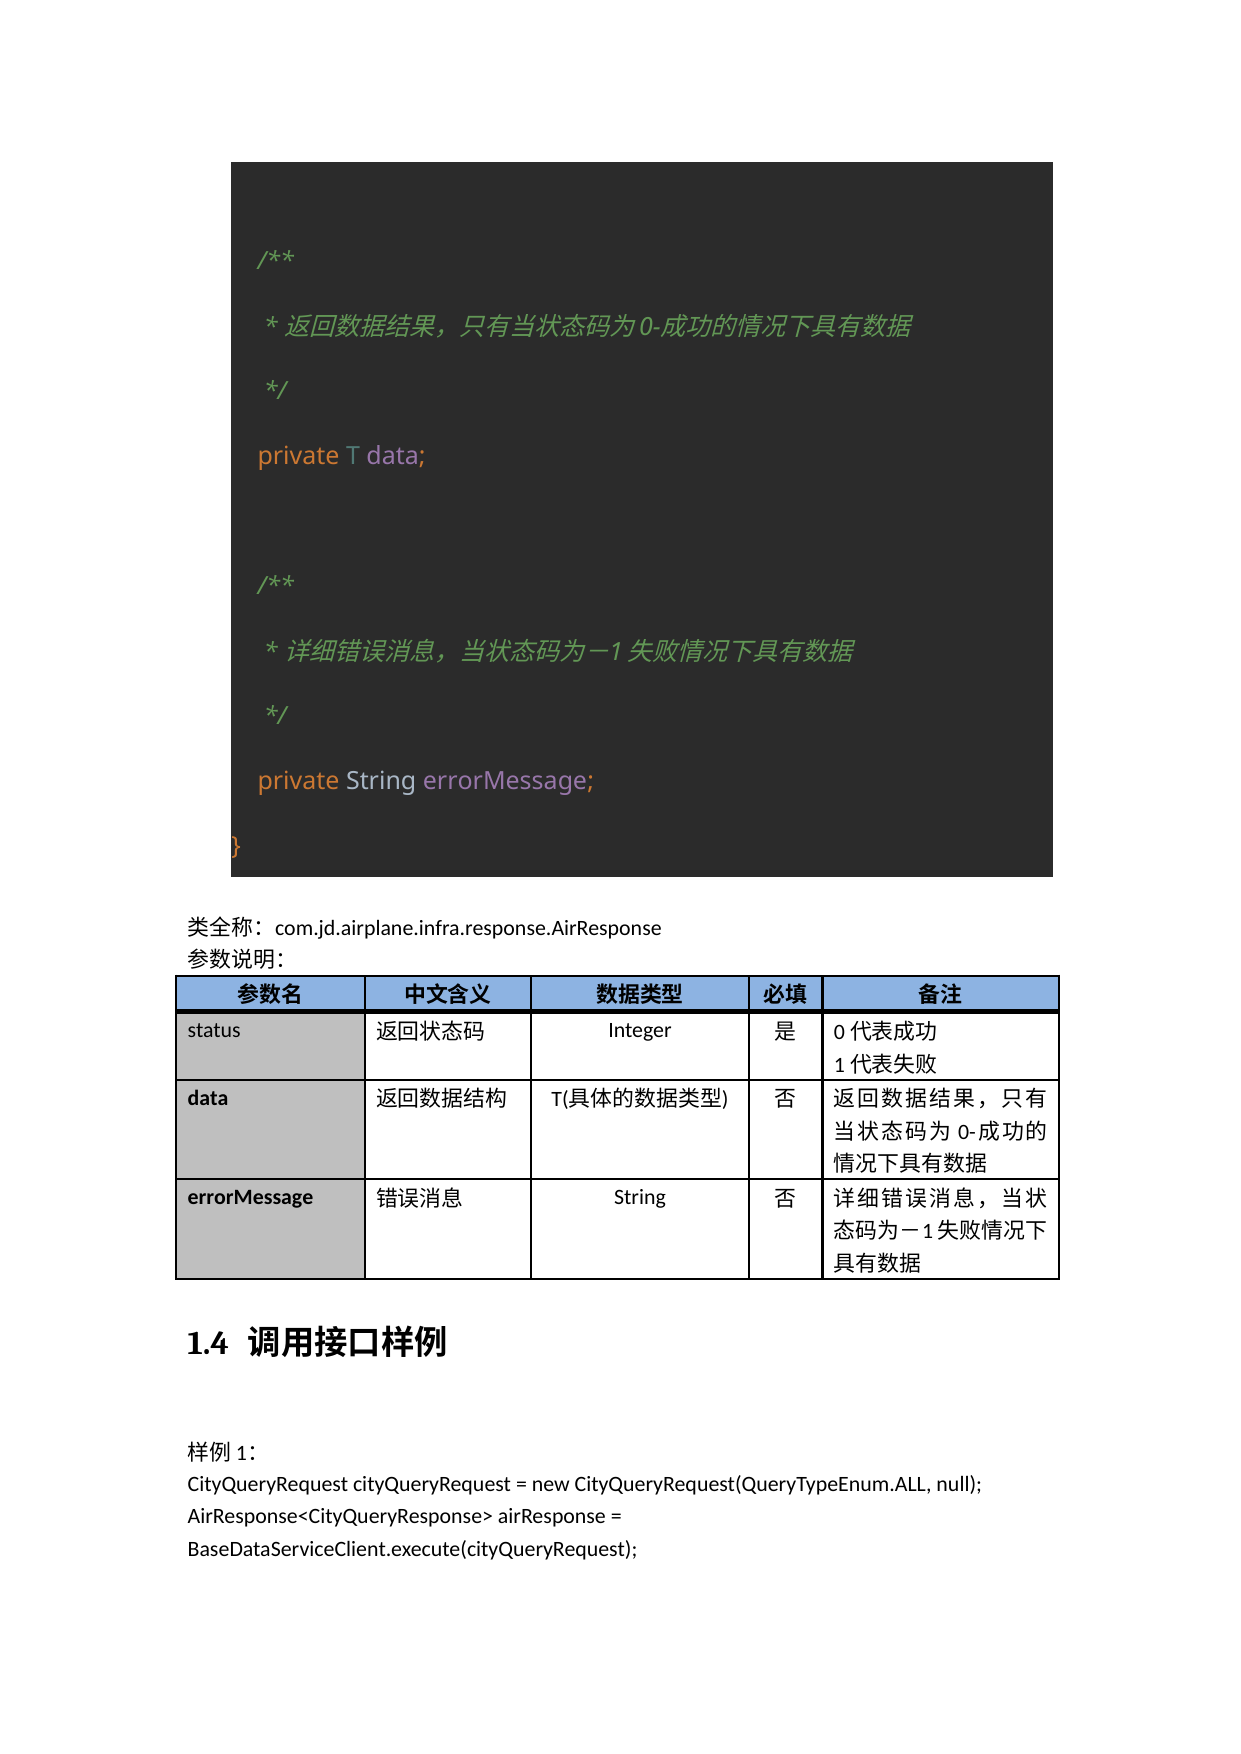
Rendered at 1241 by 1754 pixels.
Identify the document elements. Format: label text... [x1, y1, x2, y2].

table_cell 否 [750, 1081, 821, 1178]
subtitle 调用接口样例 [187, 1307, 1053, 1372]
table_header 数据类型 [532, 977, 748, 1009]
text CityQueryRequest cityQueryRequest = new CityQueryRequest(QueryTypeEnum.ALL, null); [187, 1467, 1053, 1499]
table_cell String [532, 1180, 748, 1278]
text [187, 1499, 1053, 1564]
text 样例1： [187, 1434, 1053, 1467]
table_header 备注 [824, 977, 1058, 1009]
table_cell 返回数据结果，只有当状态码为0-成功的情况下具有数据 [824, 1081, 1058, 1178]
table_cell 0 代表成功 1 代表失败 [824, 1014, 1058, 1079]
table_cell 返回数据结构 [366, 1081, 530, 1178]
table_header 中文含义 [366, 977, 530, 1009]
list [231, 162, 1053, 812]
table_cell errorMessage [177, 1180, 364, 1278]
table_header 必填 [750, 977, 821, 1009]
table_cell Integer [532, 1014, 748, 1079]
table_cell 否 [750, 1180, 821, 1278]
table_cell 详细错误消息，当状态码为－1失败情况下具有数据 [824, 1180, 1058, 1278]
table_cell status [177, 1014, 364, 1079]
table_cell data [177, 1081, 364, 1178]
table_cell 是 [750, 1014, 821, 1079]
table_cell T(具体的数据类型) [532, 1081, 748, 1178]
table_header 参数名 [177, 977, 364, 1009]
list } [231, 812, 1053, 877]
table_cell 错误消息 [366, 1180, 530, 1278]
text 参数说明： [187, 942, 1053, 974]
text 类全称：com.jd.airplane.infra.response.AirResponse [187, 909, 1053, 942]
table_cell 返回状态码 [366, 1014, 530, 1079]
